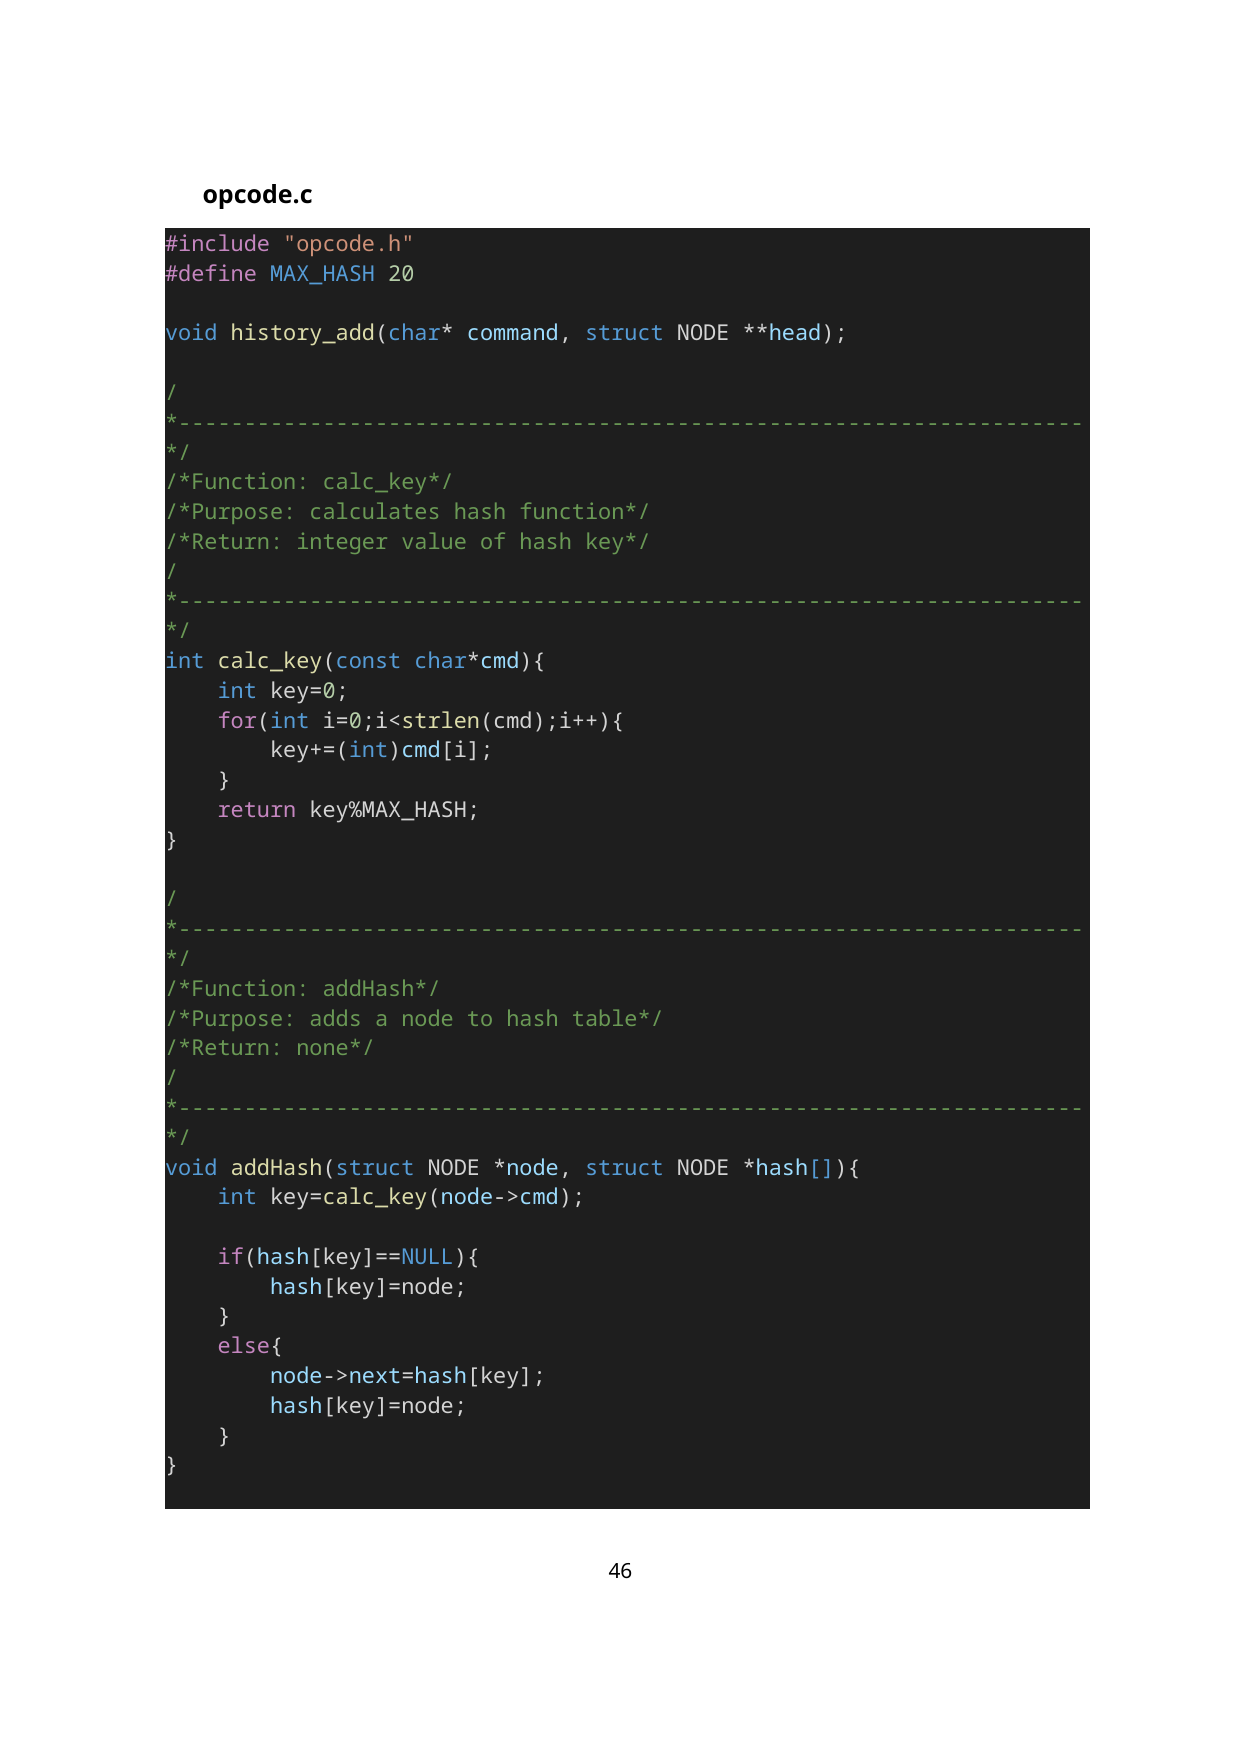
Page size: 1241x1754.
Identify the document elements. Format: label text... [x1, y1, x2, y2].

text /*Return: none*/ [165, 1032, 1090, 1062]
text /*---------------------------------------------------------------------*/ [165, 377, 1090, 466]
text /*Function: calc_key*/ [165, 466, 1090, 496]
text #define MAX_HASH 20 [165, 258, 1090, 287]
text int calc_key(const char*cmd){ [165, 645, 1090, 675]
text for(int i=0;i<strlen(cmd);i++){ [165, 704, 1090, 734]
text void history_add(char* command, struct NODE **head); [165, 317, 1090, 347]
text void addHash(struct NODE *node, struct NODE *hash[]){ [165, 1151, 1090, 1181]
text } [165, 764, 1090, 794]
text /*Purpose: adds a node to hash table*/ [165, 1002, 1090, 1032]
text } [165, 1419, 1090, 1449]
text node->next=hash[key]; [165, 1360, 1090, 1390]
text int key=0; [165, 675, 1090, 704]
text return key%MAX_HASH; [165, 794, 1090, 824]
text /*---------------------------------------------------------------------*/ [165, 556, 1090, 645]
text } [165, 824, 1090, 853]
text /*---------------------------------------------------------------------*/ [165, 1062, 1090, 1151]
text opcode.c [202, 177, 1090, 211]
text hash[key]=node; [165, 1390, 1090, 1419]
text } [165, 1449, 1090, 1479]
text #include "opcode.h" [165, 228, 1090, 258]
text key+=(int)cmd[i]; [165, 734, 1090, 764]
text else{ [165, 1330, 1090, 1360]
text int key=calc_key(node->cmd); [165, 1181, 1090, 1211]
text if(hash[key]==NULL){ [165, 1241, 1090, 1271]
text hash[key]=node; [165, 1271, 1090, 1300]
text /*Purpose: calculates hash function*/ [165, 496, 1090, 526]
text /*Return: integer value of hash key*/ [165, 526, 1090, 556]
text /*Function: addHash*/ [165, 973, 1090, 1002]
text /*---------------------------------------------------------------------*/ [165, 883, 1090, 973]
text } [165, 1300, 1090, 1330]
